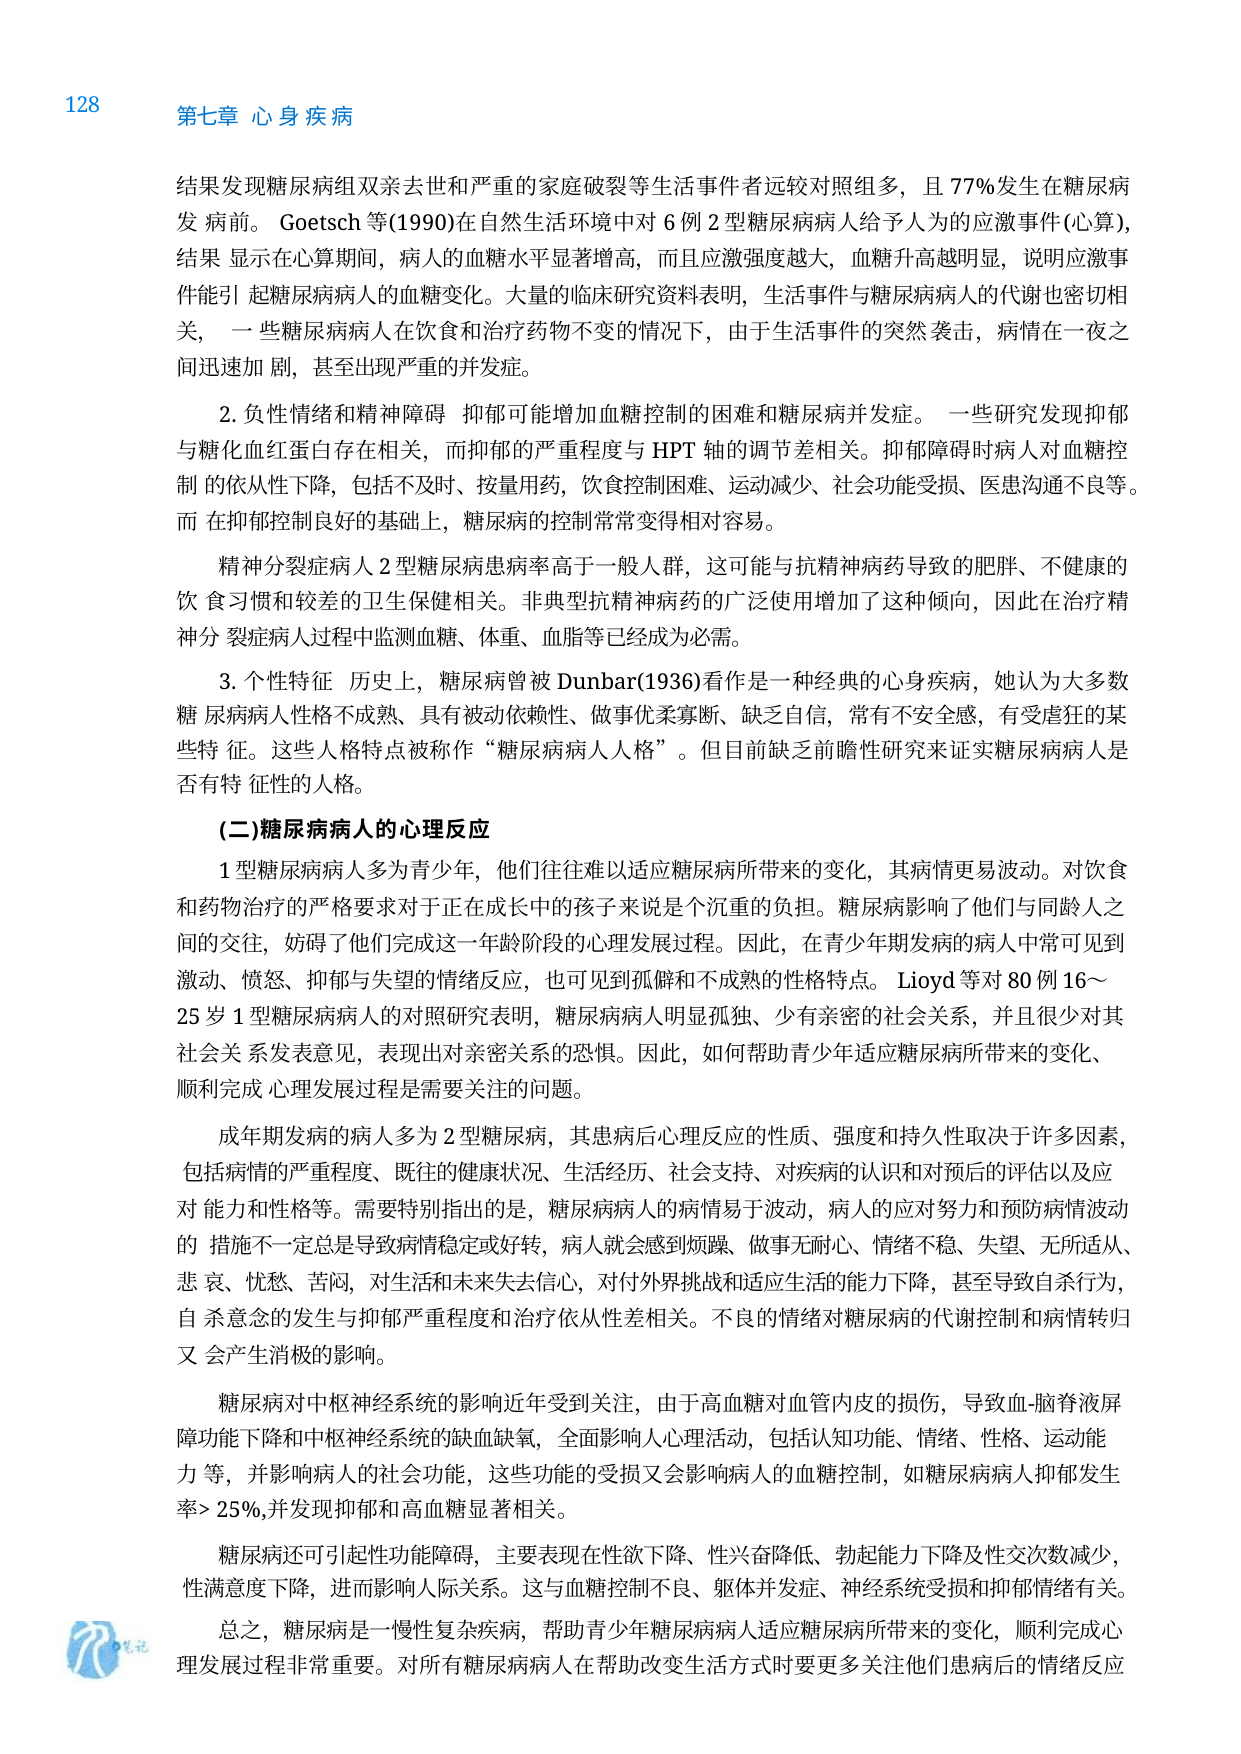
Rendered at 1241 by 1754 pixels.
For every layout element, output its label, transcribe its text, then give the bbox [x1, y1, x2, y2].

picture [58, 1621, 154, 1682]
text 结果发现糖尿病组双亲去世和严重的家庭破裂等生活事件者远较对照组多，且77%发生在糖尿病发 病前。 Goetsch等(1990)在自然生活环境中对6例2型糖尿病病人给予人为的应激事件(心算),结果 显示在心算期间，病人的血糖水平显著增高，而且应激强度越大，血糖升高越明显，说明应激事件能引 起糖尿病病人的血糖变化。大量的临床研究资料表明，生活事件与糖尿病病人的代谢也密切相关， 一 些糖尿病病人在饮食和治疗药物不变的情况下，由于生活事件的突然袭击，病情在一夜之间迅速加 剧，甚至出现严重的并发症。 [176, 169, 1131, 382]
text 3. 个性特征 历史上，糖尿病曾被Dunbar(1936)看作是一种经典的心身疾病，她认为大多数糖 尿病病人性格不成熟、具有被动依赖性、做事优柔寡断、缺乏自信，常有不安全感，有受虐狂的某些特 征。这些人格特点被称作“糖尿病病人人格”。但目前缺乏前瞻性研究来证实糖尿病病人是否有特 征性的人格。 [176, 664, 1131, 799]
text 糖尿病还可引起性功能障碍，主要表现在性欲下降、性兴奋降低、勃起能力下降及性交次数减少， 性满意度下降，进而影响人际关系。这与血糖控制不良、躯体并发症、神经系统受损和抑郁情绪有关。 [176, 1538, 1132, 1603]
text 精神分裂症病人2型糖尿病患病率高于一般人群，这可能与抗精神病药导致的肥胖、不健康的饮 食习惯和较差的卫生保健相关。非典型抗精神病药的广泛使用增加了这种倾向，因此在治疗精神分 裂症病人过程中监测血糖、体重、血脂等已经成为必需。 [176, 549, 1129, 651]
text 糖尿病对中枢神经系统的影响近年受到关注，由于高血糖对血管内皮的损伤，导致血-脑脊液屏 障功能下降和中枢神经系统的缺血缺氧，全面影响人心理活动，包括认知功能、情绪、性格、运动能力 等，并影响病人的社会功能，这些功能的受损又会影响病人的血糖控制，如糖尿病病人抑郁发生率> 25%,并发现抑郁和高血糖显著相关。 [176, 1386, 1128, 1524]
text 总之，糖尿病是一慢性复杂疾病，帮助青少年糖尿病病人适应糖尿病所带来的变化，顺利完成心 理发展过程非常重要。对所有糖尿病病人在帮助改变生活方式时要更多关注他们患病后的情绪反应 和生活质量。 [176, 1613, 1127, 1680]
text 成年期发病的病人多为2型糖尿病，其患病后心理反应的性质、强度和持久性取决于许多因素， 包括病情的严重程度、既往的健康状况、生活经历、社会支持、对疾病的认识和对预后的评估以及应对 能力和性格等。需要特别指出的是，糖尿病病人的病情易于波动，病人的应对努力和预防病情波动的 措施不一定总是导致病情稳定或好转，病人就会感到烦躁、做事无耐心、情绪不稳、失望、无所适从、悲 哀、忧愁、苦闷，对生活和未来失去信心，对付外界挑战和适应生活的能力下降，甚至导致自杀行为，自 杀意念的发生与抑郁严重程度和治疗依从性差相关。不良的情绪对糖尿病的代谢控制和病情转归又 会产生消极的影响。 [176, 1119, 1132, 1369]
text 128 [64, 95, 166, 117]
text 1型糖尿病病人多为青少年，他们往往难以适应糖尿病所带来的变化，其病情更易波动。对饮食 和药物治疗的严格要求对于正在成长中的孩子来说是个沉重的负担。糖尿病影响了他们与同龄人之 间的交往，妨碍了他们完成这一年龄阶段的心理发展过程。因此，在青少年期发病的病人中常可见到 激动、愤怒、抑郁与失望的情绪反应，也可见到孤僻和不成熟的性格特点。 Lioyd等对80例16～25岁 1型糖尿病病人的对照研究表明，糖尿病病人明显孤独、少有亲密的社会关系，并且很少对其社会关 系发表意见，表现出对亲密关系的恐惧。因此，如何帮助青少年适应糖尿病所带来的变化、顺利完成 心理发展过程是需要关注的问题。 [176, 853, 1129, 1104]
text 2. 负性情绪和精神障碍 抑郁可能增加血糖控制的困难和糖尿病并发症。 一些研究发现抑郁 与糖化血红蛋白存在相关，而抑郁的严重程度与HPT 轴的调节差相关。抑郁障碍时病人对血糖控制 的依从性下降，包括不及时、按量用药，饮食控制困难、运动减少、社会功能受损、医患沟通不良等。而 在抑郁控制良好的基础上，糖尿病的控制常常变得相对容易。 [176, 397, 1129, 536]
text 第七章 心 身 疾 病 [176, 101, 1132, 130]
text (二)糖尿病病人的心理反应 [219, 814, 1132, 844]
